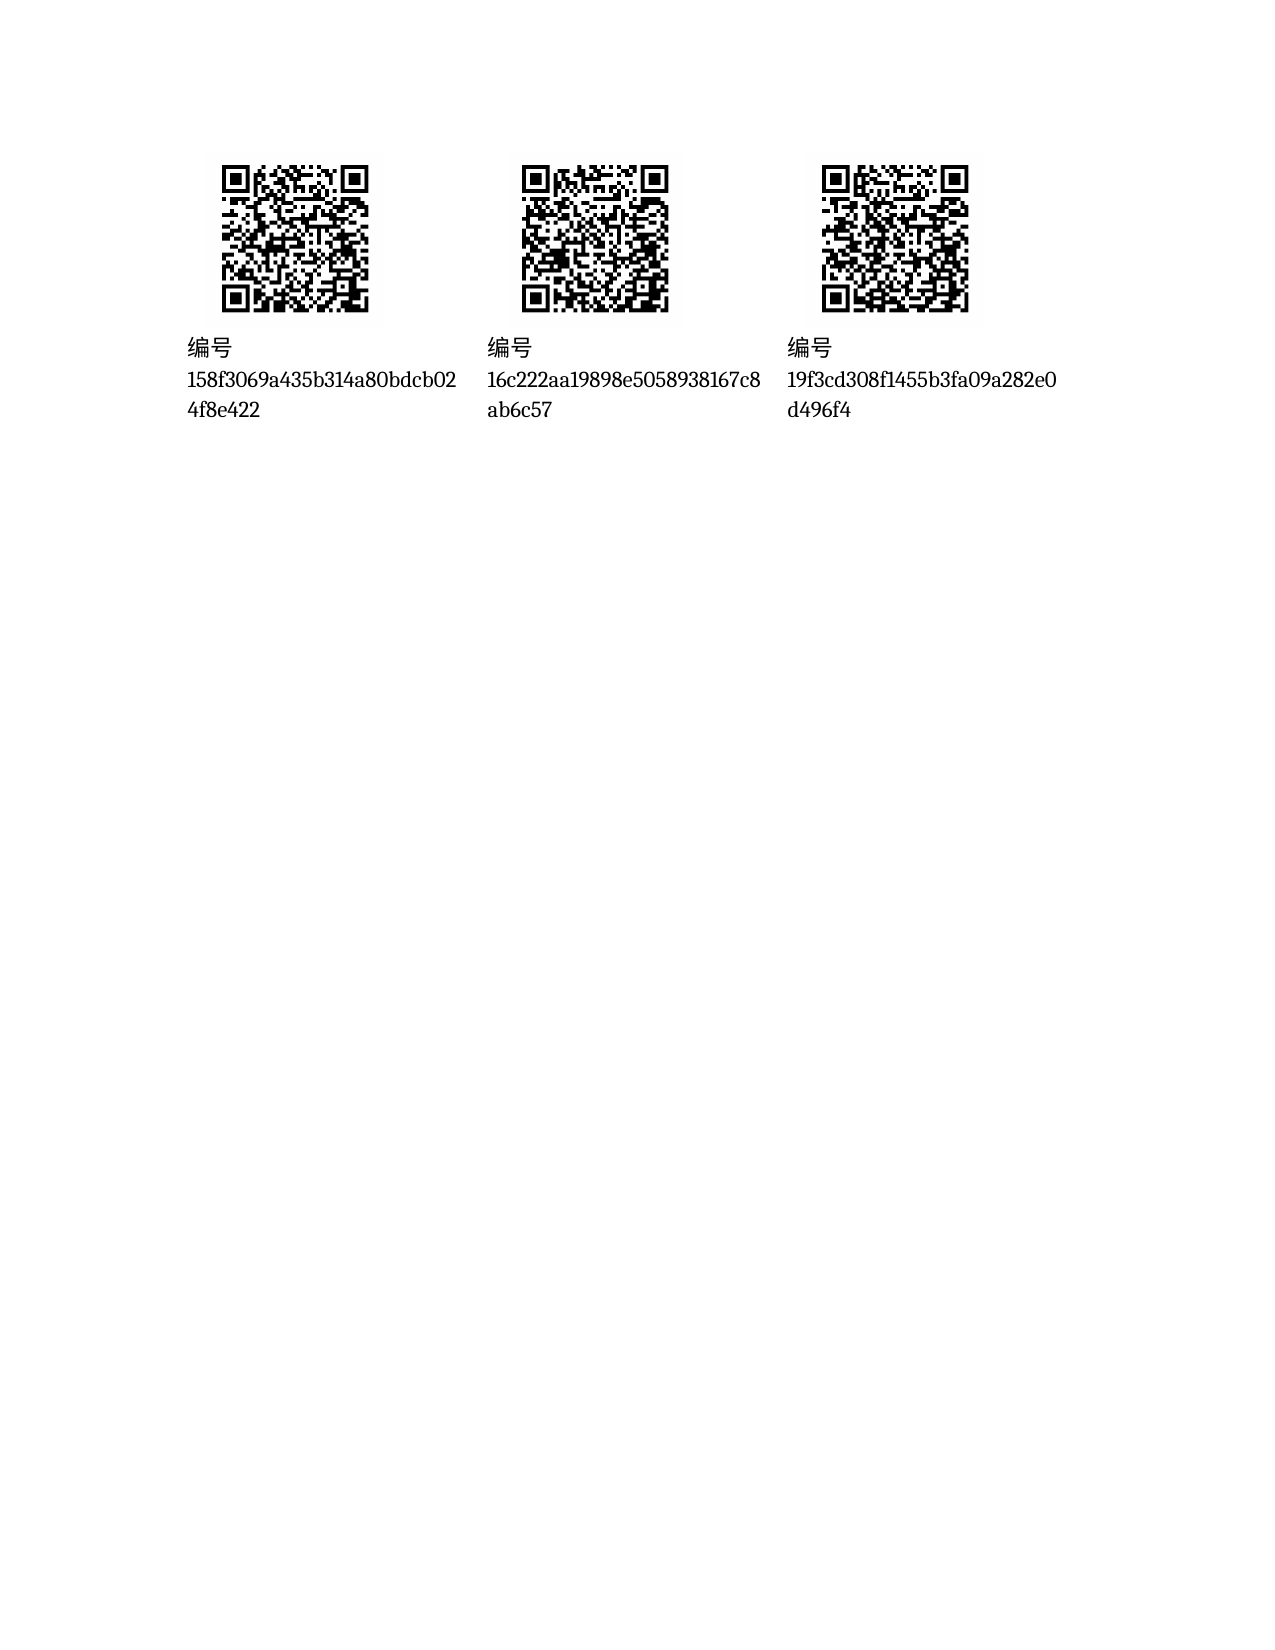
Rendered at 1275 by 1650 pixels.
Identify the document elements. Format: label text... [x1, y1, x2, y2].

table_cell 编号19f3cd308f1455b3fa09a282e0d496f4 [776, 150, 1076, 448]
table_cell 编号16c222aa19898e5058938167c8ab6c57 [476, 150, 776, 448]
picture [506, 150, 684, 328]
picture [806, 150, 984, 328]
picture [206, 150, 384, 328]
table_cell 编号158f3069a435b314a80bdcb024f8e422 [176, 150, 476, 448]
